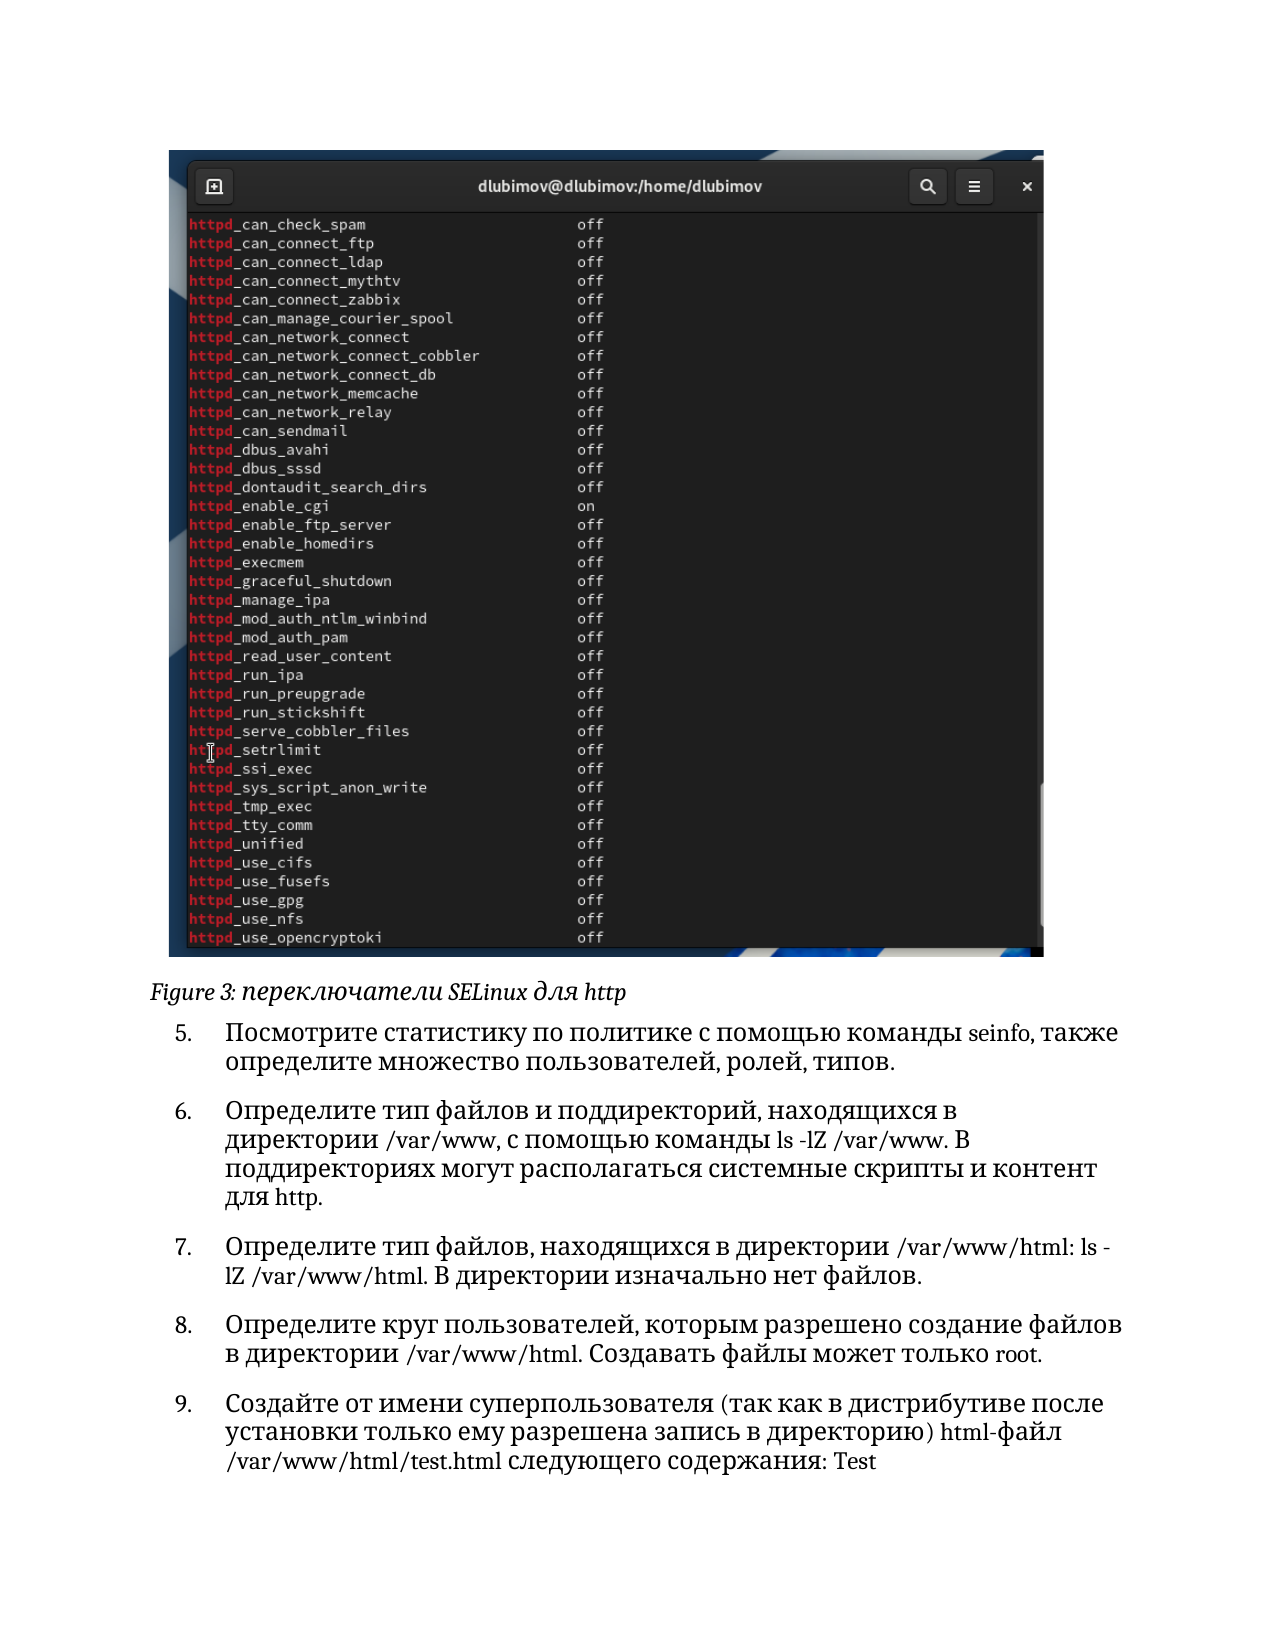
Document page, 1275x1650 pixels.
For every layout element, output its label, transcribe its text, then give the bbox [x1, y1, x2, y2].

list Посмотрите статистику по политике с помощью команды seinfo, также определите множество пользователей, ролей, типов. [175, 1019, 1125, 1076]
text Figure 3: переключатели SELinux для http [150, 977, 1125, 1006]
list Определите тип файлов, находящихся в директории /var/www/html: ls -lZ /var/www/html. В директории изначально нет файлов. [175, 1233, 1125, 1290]
list Определите тип файлов и поддиректорий, находящихся в директории /var/www, с помощью команды ls -lZ /var/www. В поддиректориях могут располагаться системные скрипты и контент для http. [175, 1097, 1125, 1212]
list Создайте от имени суперпользователя (так как в дистрибутиве после установки только ему разрешена запись в директорию) html-файл /var/www/html/test.html следующего содержания: Test [175, 1389, 1125, 1476]
picture [168, 150, 1044, 957]
list Определите круг пользователей, которым разрешено создание файлов в директории /var/www/html. Создавать файлы может только root. [175, 1311, 1125, 1369]
